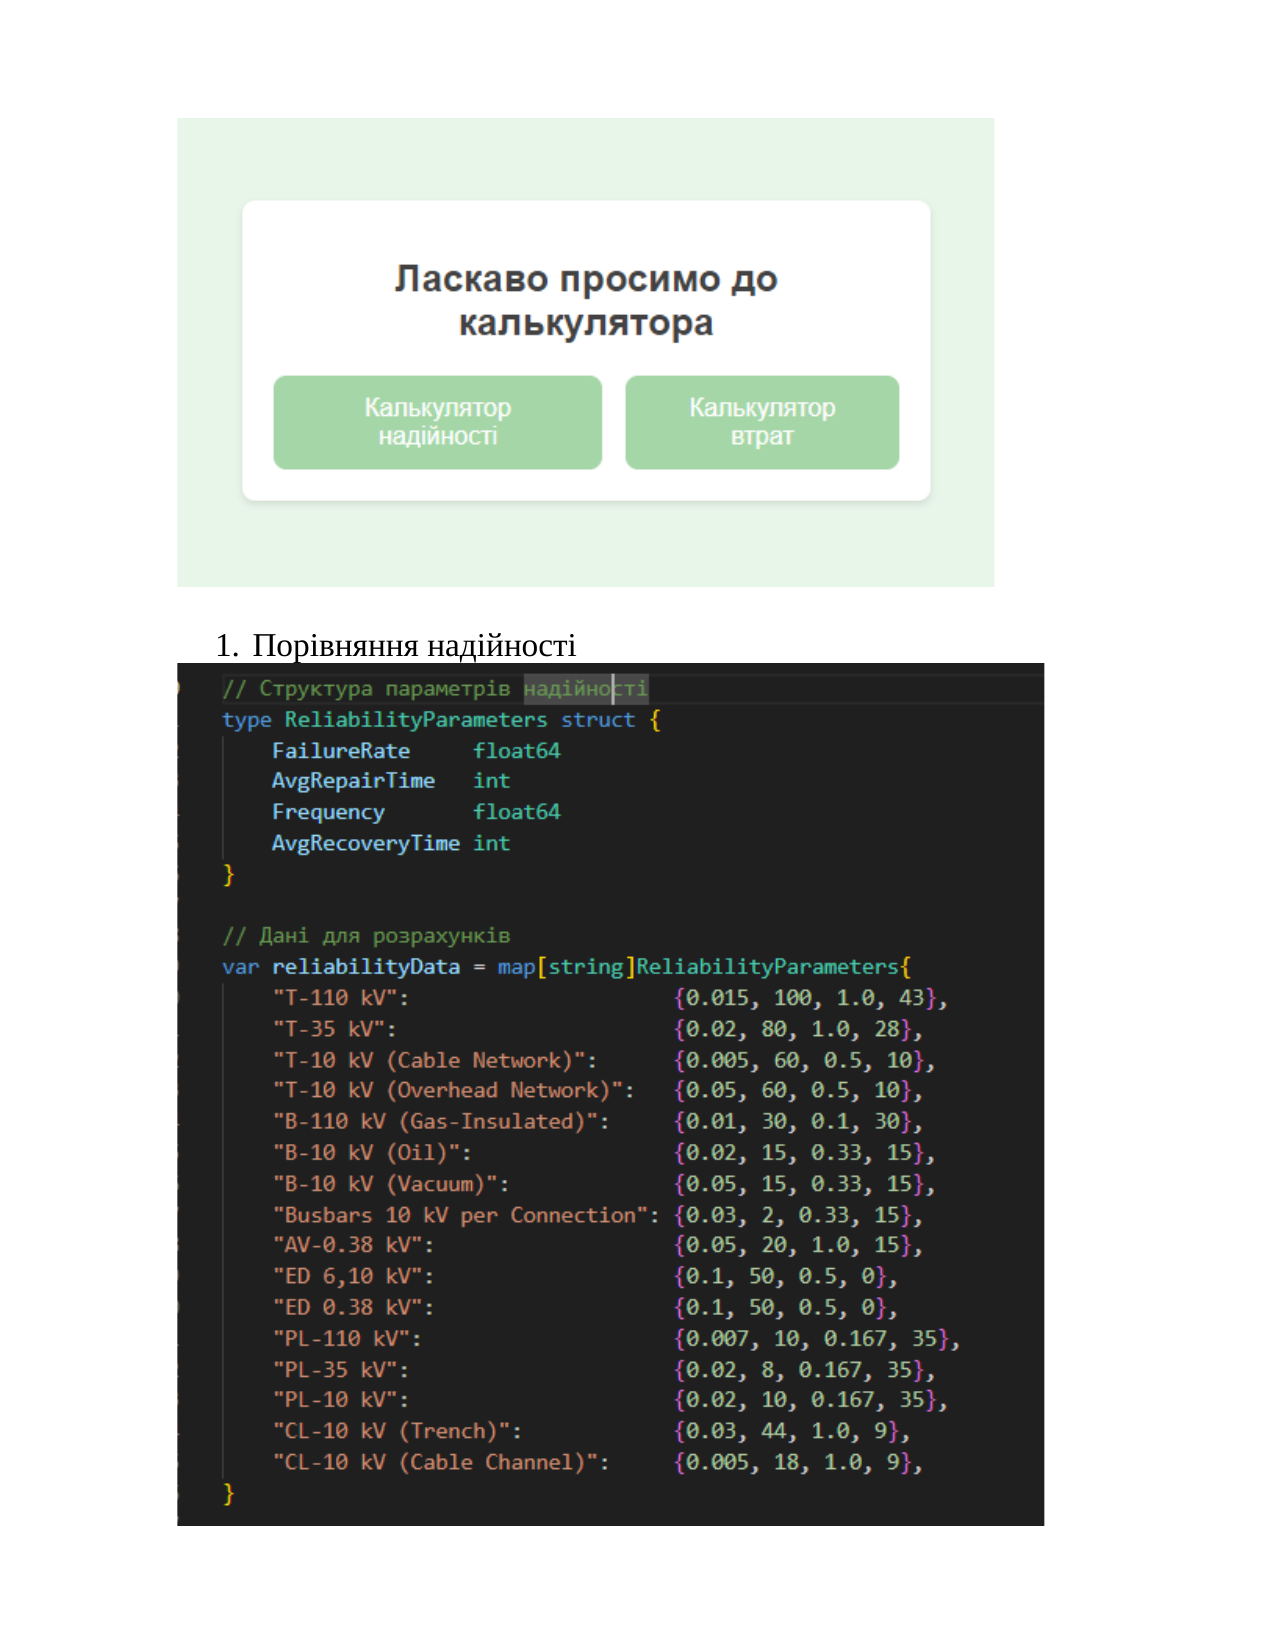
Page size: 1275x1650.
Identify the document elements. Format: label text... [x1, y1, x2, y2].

picture [177, 663, 1045, 1526]
picture [177, 118, 995, 587]
list Порівняння надійності [215, 625, 1186, 663]
